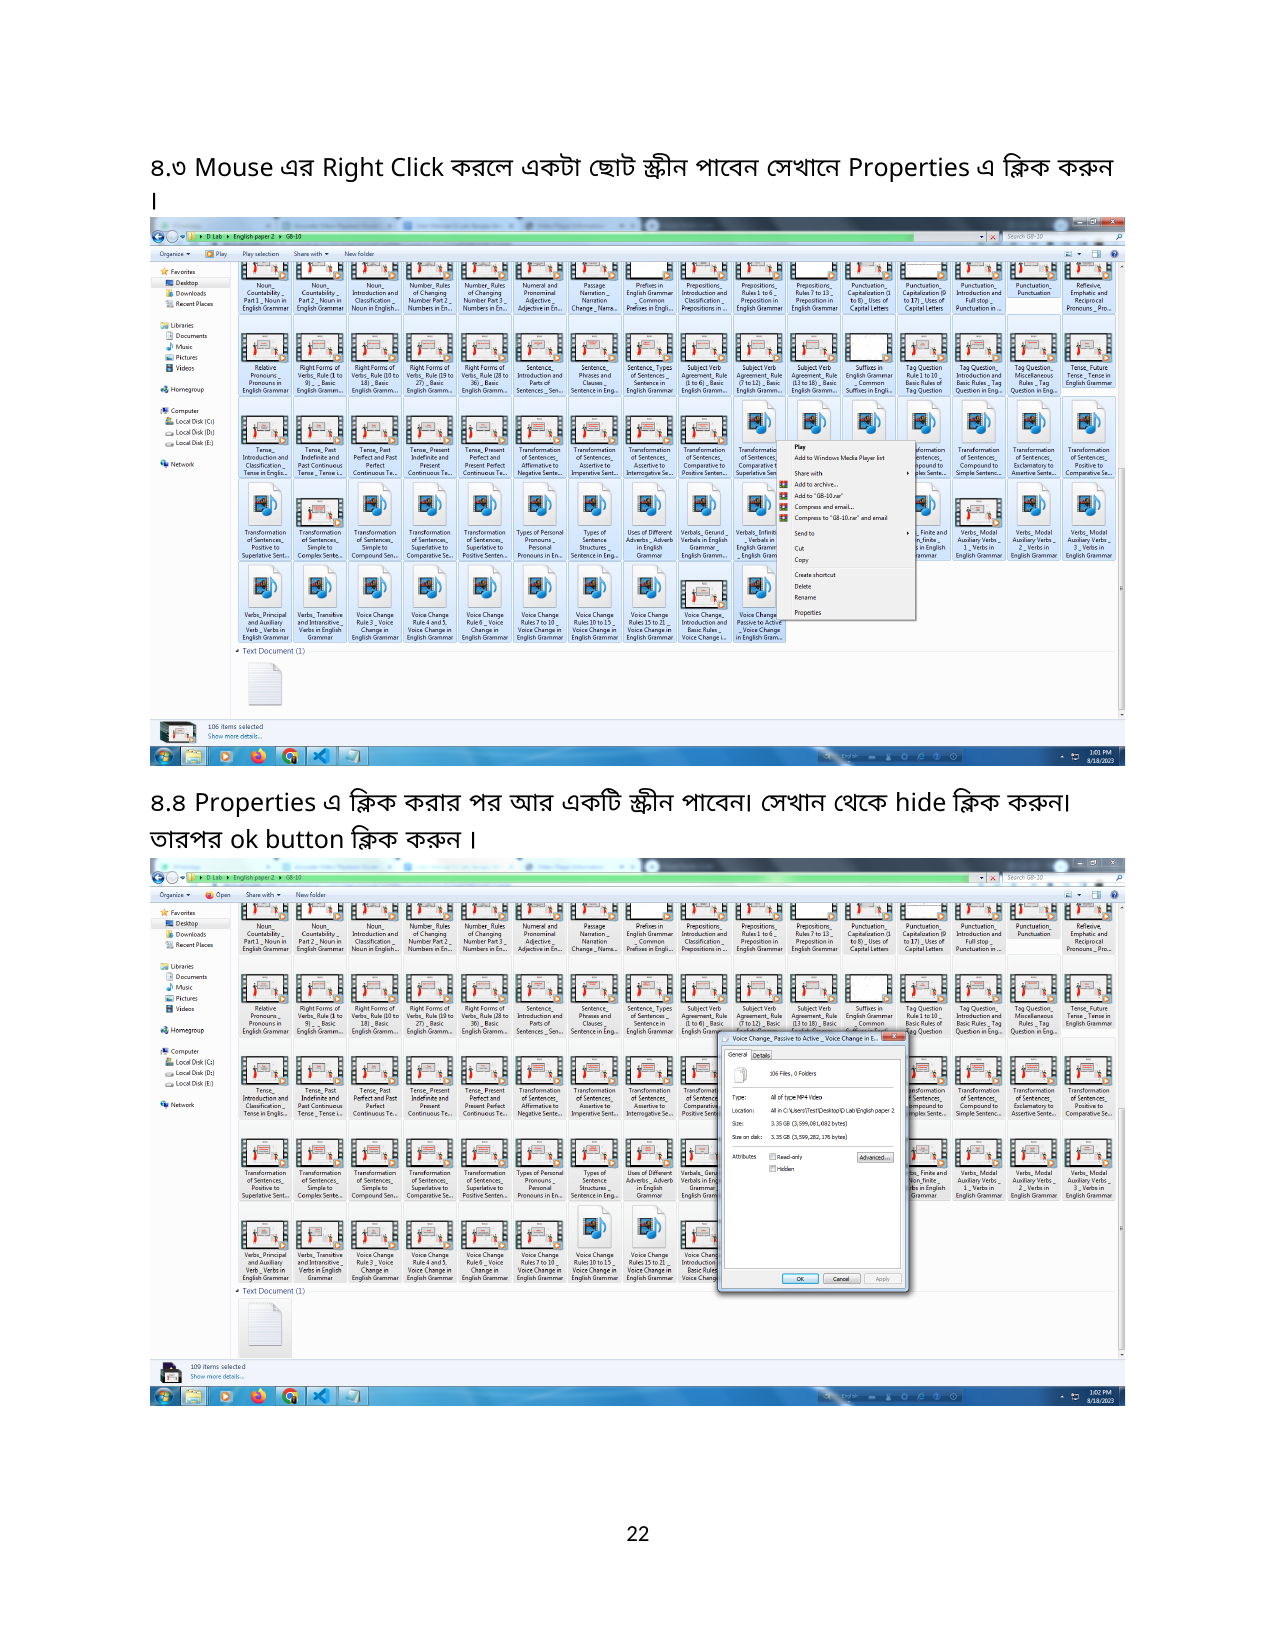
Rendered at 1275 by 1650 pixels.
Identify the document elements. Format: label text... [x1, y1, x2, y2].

picture [150, 858, 1125, 1406]
picture [150, 217, 1125, 766]
text ৪.৩ Mouse এর Right Click করলে একটা ছোট স্ক্রীন পাবেন সেখানে Properties এ ক্লিক করুন । [150, 150, 1125, 216]
text ৪.৪ Properties এ ক্লিক করার পর আর একটি স্ক্রীন পাবেন। সেখান থেকে hide ক্লিক করুন। তারপর ok button ক্লিক করুন । [150, 784, 1125, 855]
